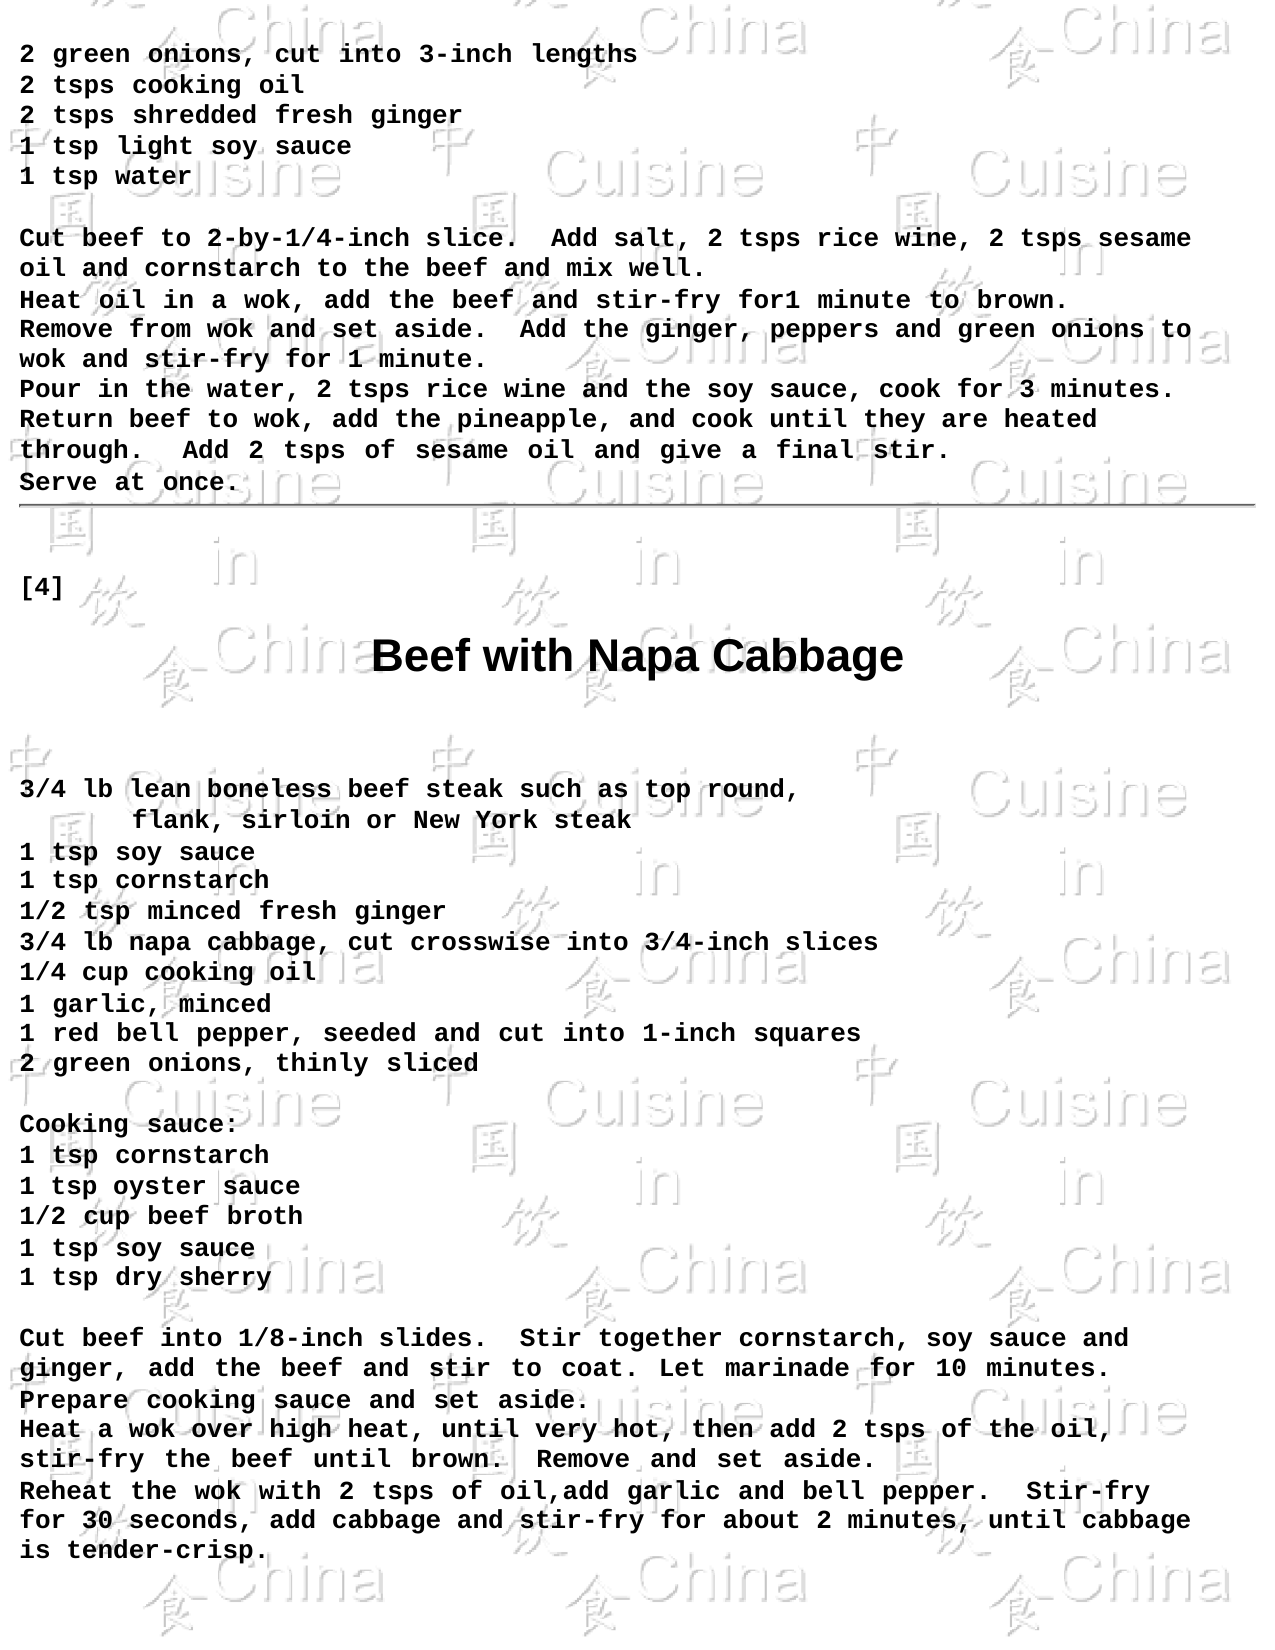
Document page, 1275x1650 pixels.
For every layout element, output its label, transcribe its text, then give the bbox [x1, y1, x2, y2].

text [4] [19, 574, 1275, 603]
text 1 tsp soy sauce [19, 837, 1275, 866]
picture [0, 0, 1275, 1650]
text 2 tsps cooking oil [19, 71, 1275, 101]
text 1 tsp water [19, 163, 1275, 193]
text 2 green onions, thinly sliced [19, 1050, 1275, 1079]
subtitle Beef with Napa Cabbage [71, 629, 1204, 681]
text Reheat the wok with 2 tsps of oil,add garlic and bell pepper. Stir-fry [19, 1476, 1275, 1506]
text Cut beef to 2-by-1/4-inch slice. Add salt, 2 tsps rice wine, 2 tsps sesame oil and cornstarch to the beef and mix well. [19, 224, 1233, 284]
text 1 red bell pepper, seeded and cut into 1-inch squares [19, 1019, 1275, 1049]
text 3/4 lb lean boneless beef steak such as top round, flank, sirloin or New York steak [19, 776, 875, 836]
text 2 green onions, cut into 3-inch lengths [19, 41, 1275, 70]
text 1 tsp dry sherry [19, 1263, 1275, 1293]
text 1 tsp light soy sauce [19, 132, 1275, 162]
text 2 tsps shredded fresh ginger [19, 102, 1275, 131]
text Cooking sauce: [19, 1111, 1275, 1141]
text 3/4 lb napa cabbage, cut crosswise into 3/4-inch slices 1/4 cup cooking oil [19, 928, 923, 988]
text 1 tsp soy sauce [19, 1233, 1275, 1262]
text Cut beef into 1/8-inch slides. Stir together cornstarch, soy sauce and ginger, add the beef and stir to coat. Let marinade for 10 minutes. [19, 1324, 1155, 1384]
text Serve at once. [19, 467, 1275, 496]
text 1 garlic, minced [19, 989, 1275, 1018]
text for 30 seconds, add cabbage and stir-fry for about 2 minutes, until cabbage is tender-crisp. [19, 1507, 1206, 1567]
text Remove from wok and set aside. Add the ginger, peppers and green onions to wok and stir-fry for 1 minute. [19, 315, 1233, 375]
text Heat a wok over high heat, until very hot, then add 2 tsps of the oil, stir-fry the beef until brown. Remove and set aside. [19, 1416, 1144, 1476]
text Pour in the water, 2 tsps rice wine and the soy sauce, cook for 3 minutes. Return beef to wok, add the pineapple, and cook until they are heated through. Add 2 tsps of sesame oil and give a final stir. [19, 376, 1184, 466]
text 1 tsp cornstarch [19, 1142, 1275, 1171]
text Prepare cooking sauce and set aside. [19, 1385, 1275, 1414]
text Heat oil in a wok, add the beef and stir-fry for1 minute to brown. [19, 285, 1275, 314]
text 1 tsp cornstarch [19, 867, 1275, 897]
text 1/2 tsp minced fresh ginger [19, 898, 1275, 927]
text 1 tsp oyster sauce 1/2 cup beef broth [19, 1172, 309, 1232]
